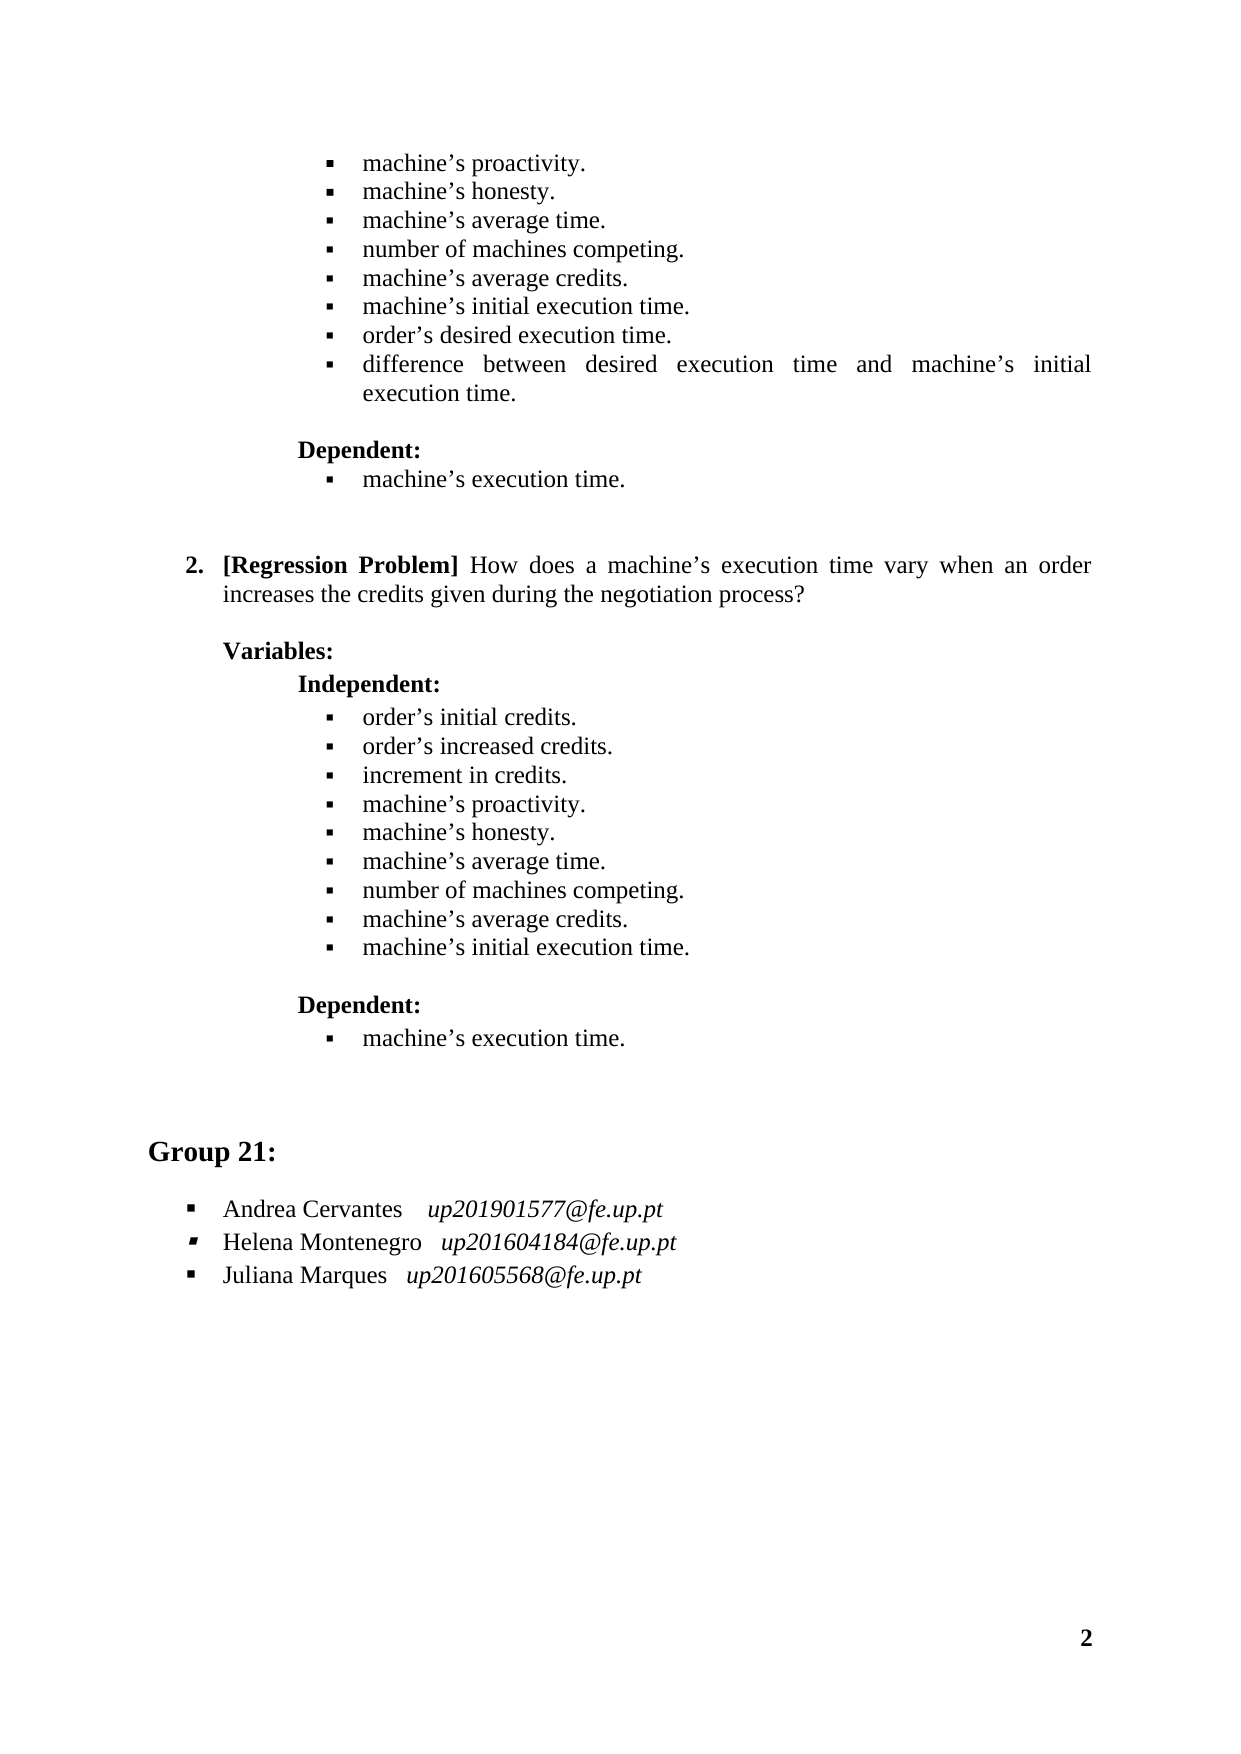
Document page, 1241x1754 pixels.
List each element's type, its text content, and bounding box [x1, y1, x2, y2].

list order’s desired execution time. [325, 320, 1092, 349]
list Juliana Marques up201605568@fe.up.pt [185, 1260, 1092, 1288]
list order’s initial credits. [325, 702, 1092, 731]
list Helena Montenegro up201604184@fe.up.pt [185, 1227, 1092, 1256]
list machine’s initial execution time. [325, 291, 1092, 320]
list machine’s execution time. [325, 464, 1092, 493]
list machine’s proactivity. [325, 789, 1092, 817]
list machine’s initial execution time. [325, 932, 1092, 961]
text Variables: [148, 636, 1092, 665]
list order’s increased credits. [325, 731, 1092, 760]
list machine’s average time. [325, 846, 1092, 875]
list machine’s honesty. [325, 817, 1092, 846]
text Independent: [223, 669, 1092, 698]
list number of machines competing. [325, 875, 1092, 904]
list machine’s average credits. [325, 904, 1092, 932]
list machine’s honesty. [325, 176, 1092, 205]
list machine’s execution time. [325, 1023, 1092, 1052]
text Dependent: [223, 435, 1092, 464]
text Group 21: [148, 1134, 1092, 1168]
list machine’s average credits. [325, 263, 1092, 291]
list machine’s proactivity. [325, 148, 1092, 176]
list difference between desired execution time and machine’s initial execution time. [325, 349, 1092, 406]
list Andrea Cervantes up201901577@fe.up.pt [185, 1194, 1092, 1222]
list [Regression Problem] How does a machine’s execution time vary when an order increases the credits given during the negotiation process? [185, 550, 1092, 608]
list machine’s average time. [325, 205, 1092, 234]
list number of machines competing. [325, 234, 1092, 263]
text Dependent: [298, 990, 1092, 1019]
list increment in credits. [325, 760, 1092, 789]
